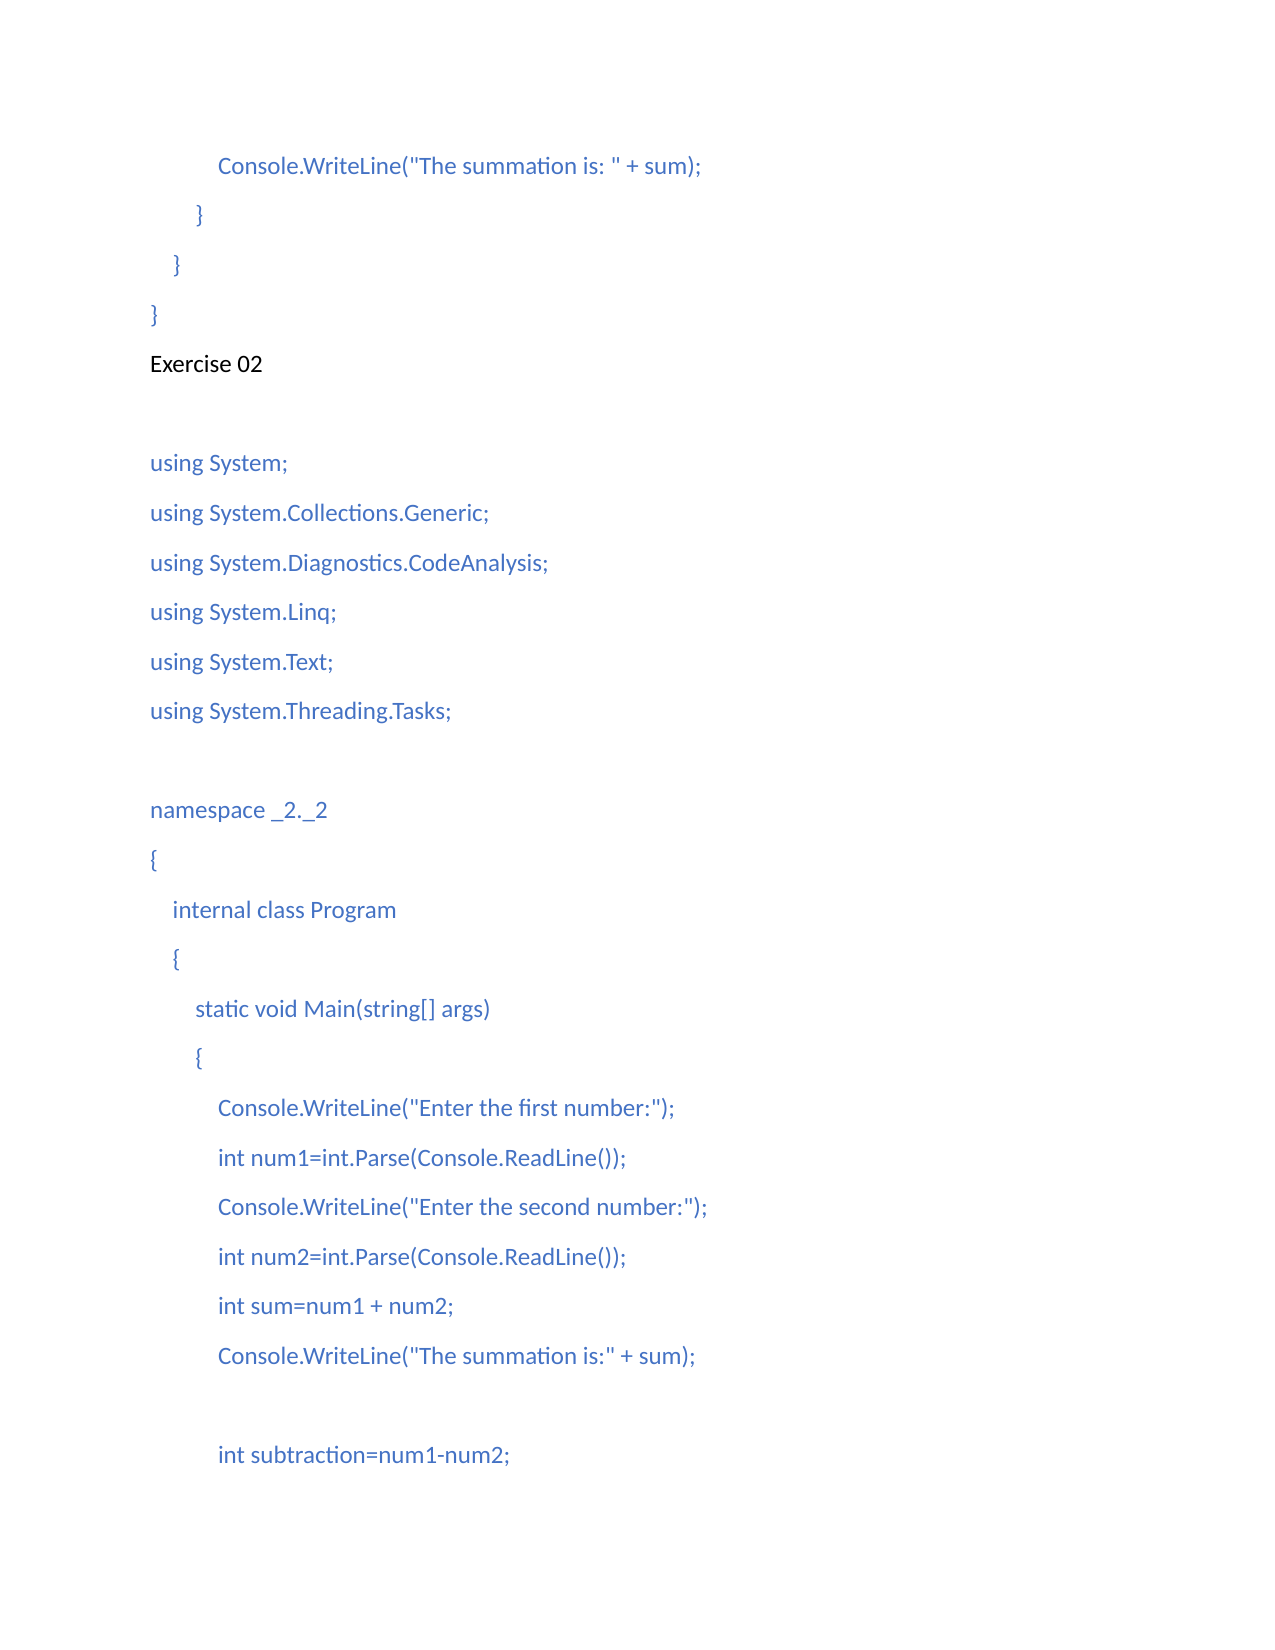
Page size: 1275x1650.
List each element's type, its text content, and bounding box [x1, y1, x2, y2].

text using System.Diagnostics.CodeAnalysis; [150, 547, 1125, 577]
text int subtraction=num1-num2; [150, 1439, 1125, 1470]
text } [150, 249, 1125, 280]
text using System.Threading.Tasks; [150, 695, 1125, 726]
text Exercise 02 [150, 348, 1125, 379]
text } [150, 199, 1125, 230]
text { [150, 943, 1125, 974]
text namespace _2._2 [150, 794, 1125, 825]
text using System.Collections.Generic; [150, 497, 1125, 528]
text Console.WriteLine("Enter the second number:"); [150, 1191, 1125, 1222]
text int num1=int.Parse(Console.ReadLine()); [150, 1142, 1125, 1172]
text static void Main(string[] args) [150, 993, 1125, 1023]
text int sum=num1 + num2; [150, 1290, 1125, 1321]
text Console.WriteLine("Enter the first number:"); [150, 1092, 1125, 1123]
text int num2=int.Parse(Console.ReadLine()); [150, 1241, 1125, 1271]
text using System.Linq; [150, 596, 1125, 627]
text Console.WriteLine("The summation is: " + sum); [150, 150, 1125, 181]
text using System.Text; [150, 646, 1125, 676]
text { [150, 1042, 1125, 1073]
text Console.WriteLine("The summation is:" + sum); [150, 1340, 1125, 1371]
text } [150, 299, 1125, 329]
text using System; [150, 447, 1125, 478]
text { [150, 844, 1125, 875]
text internal class Program [150, 894, 1125, 924]
